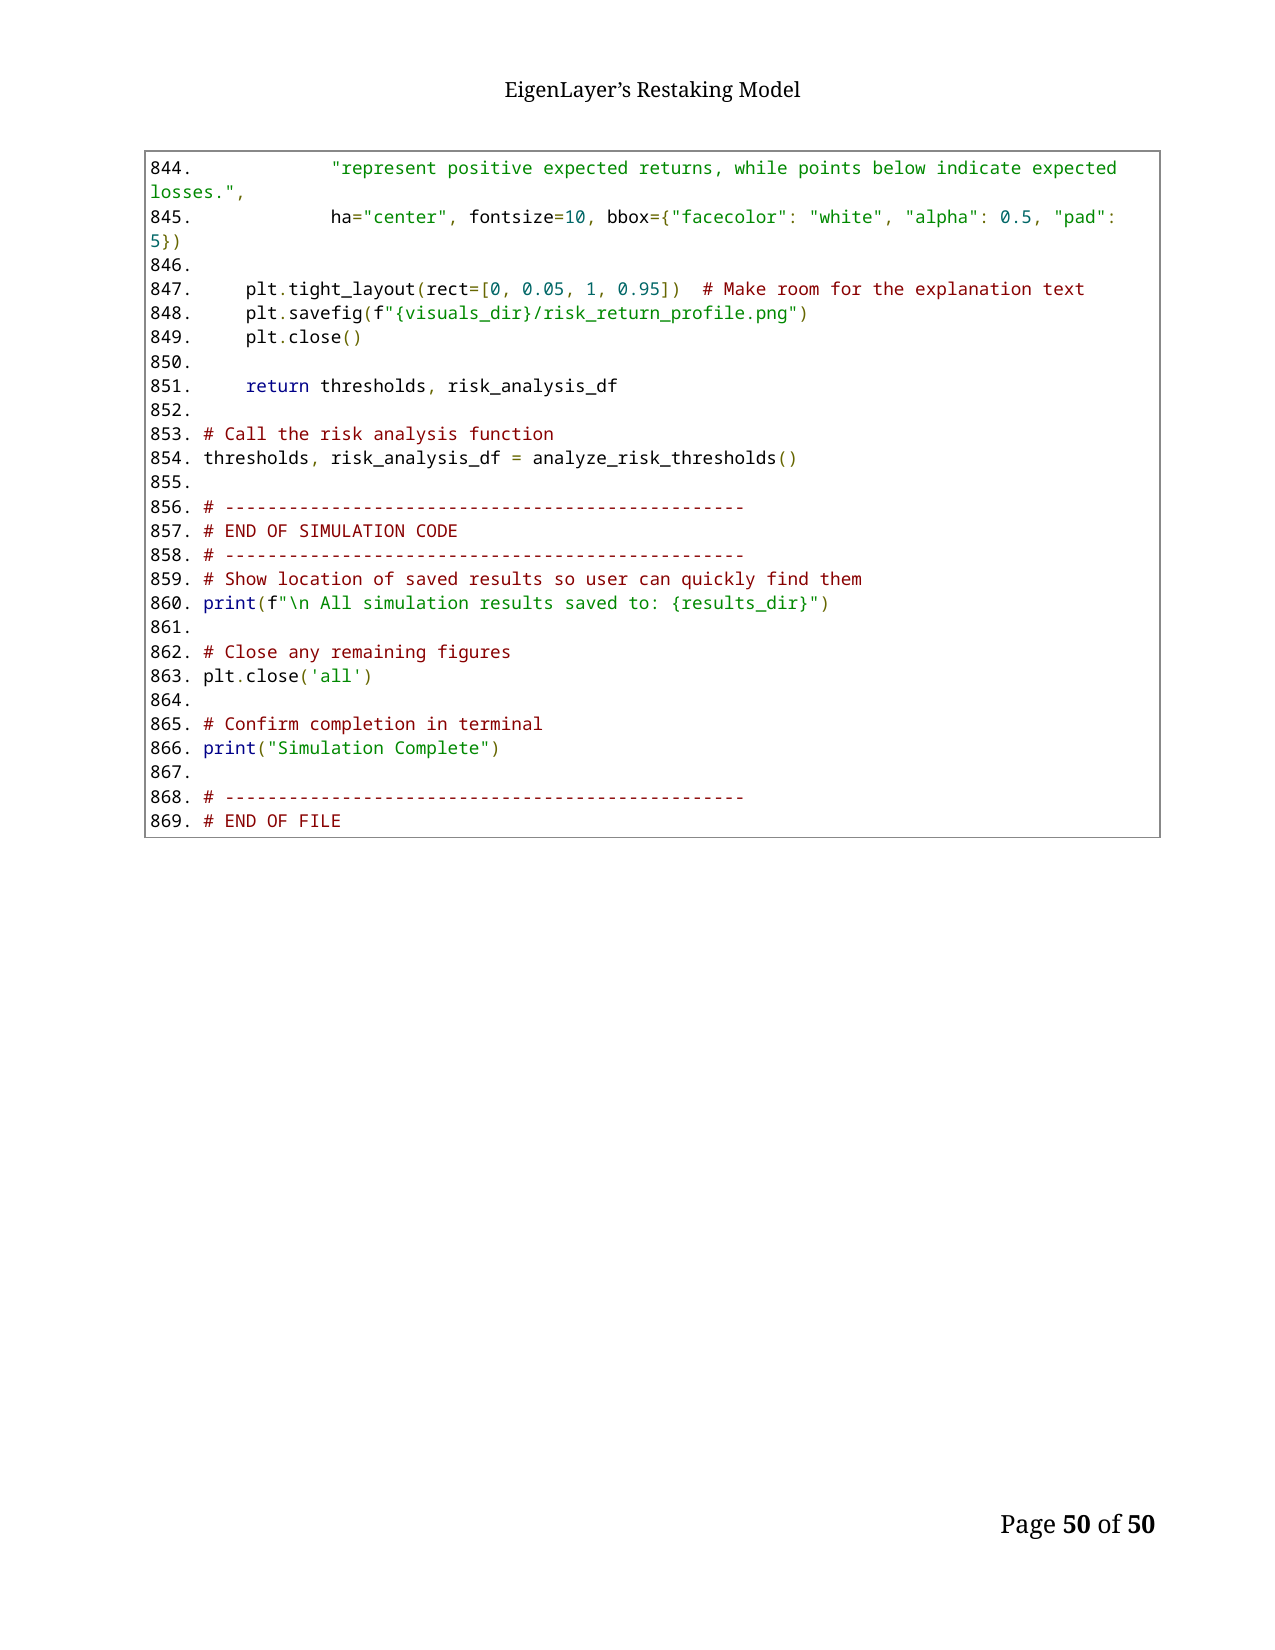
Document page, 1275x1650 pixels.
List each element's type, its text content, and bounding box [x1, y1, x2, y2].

text 864. [150, 687, 1155, 712]
text 858. # ------------------------------------------------- [150, 542, 1155, 567]
text 867. [150, 760, 1155, 784]
text 868. # ------------------------------------------------- [150, 784, 1155, 802]
text 849. plt.close() [150, 325, 1155, 349]
text 853. # Call the risk analysis function [150, 422, 1155, 446]
text 869. # END OF FILE [146, 802, 1159, 837]
text 851. return thresholds, risk_analysis_df [150, 373, 1155, 397]
text 850. [150, 349, 1155, 373]
text 859. # Show location of saved results so user can quickly find them [150, 567, 1155, 591]
text 845. ha="center", fontsize=10, bbox={"facecolor": "white", "alpha": 0.5, "pad": 5}) [150, 204, 1155, 252]
text 861. [150, 615, 1155, 639]
text 855. [150, 470, 1155, 494]
text 846. [150, 252, 1155, 277]
text 854. thresholds, risk_analysis_df = analyze_risk_thresholds() [150, 446, 1155, 470]
text 863. plt.close('all') [150, 663, 1155, 687]
text 847. plt.tight_layout(rect=[0, 0.05, 1, 0.95]) # Make room for the explanation text [150, 277, 1155, 301]
text 844. "represent positive expected returns, while points below indicate expected losses.", [146, 152, 1159, 204]
text 865. # Confirm completion in terminal [150, 712, 1155, 736]
text 852. [150, 397, 1155, 422]
text 856. # ------------------------------------------------- [150, 494, 1155, 518]
text 860. print(f"\n All simulation results saved to: {results_dir}") [150, 591, 1155, 615]
text 862. # Close any remaining figures [150, 639, 1155, 663]
text 848. plt.savefig(f"{visuals_dir}/risk_return_profile.png") [150, 301, 1155, 325]
text 866. print("Simulation Complete") [150, 736, 1155, 760]
text 857. # END OF SIMULATION CODE [150, 518, 1155, 542]
